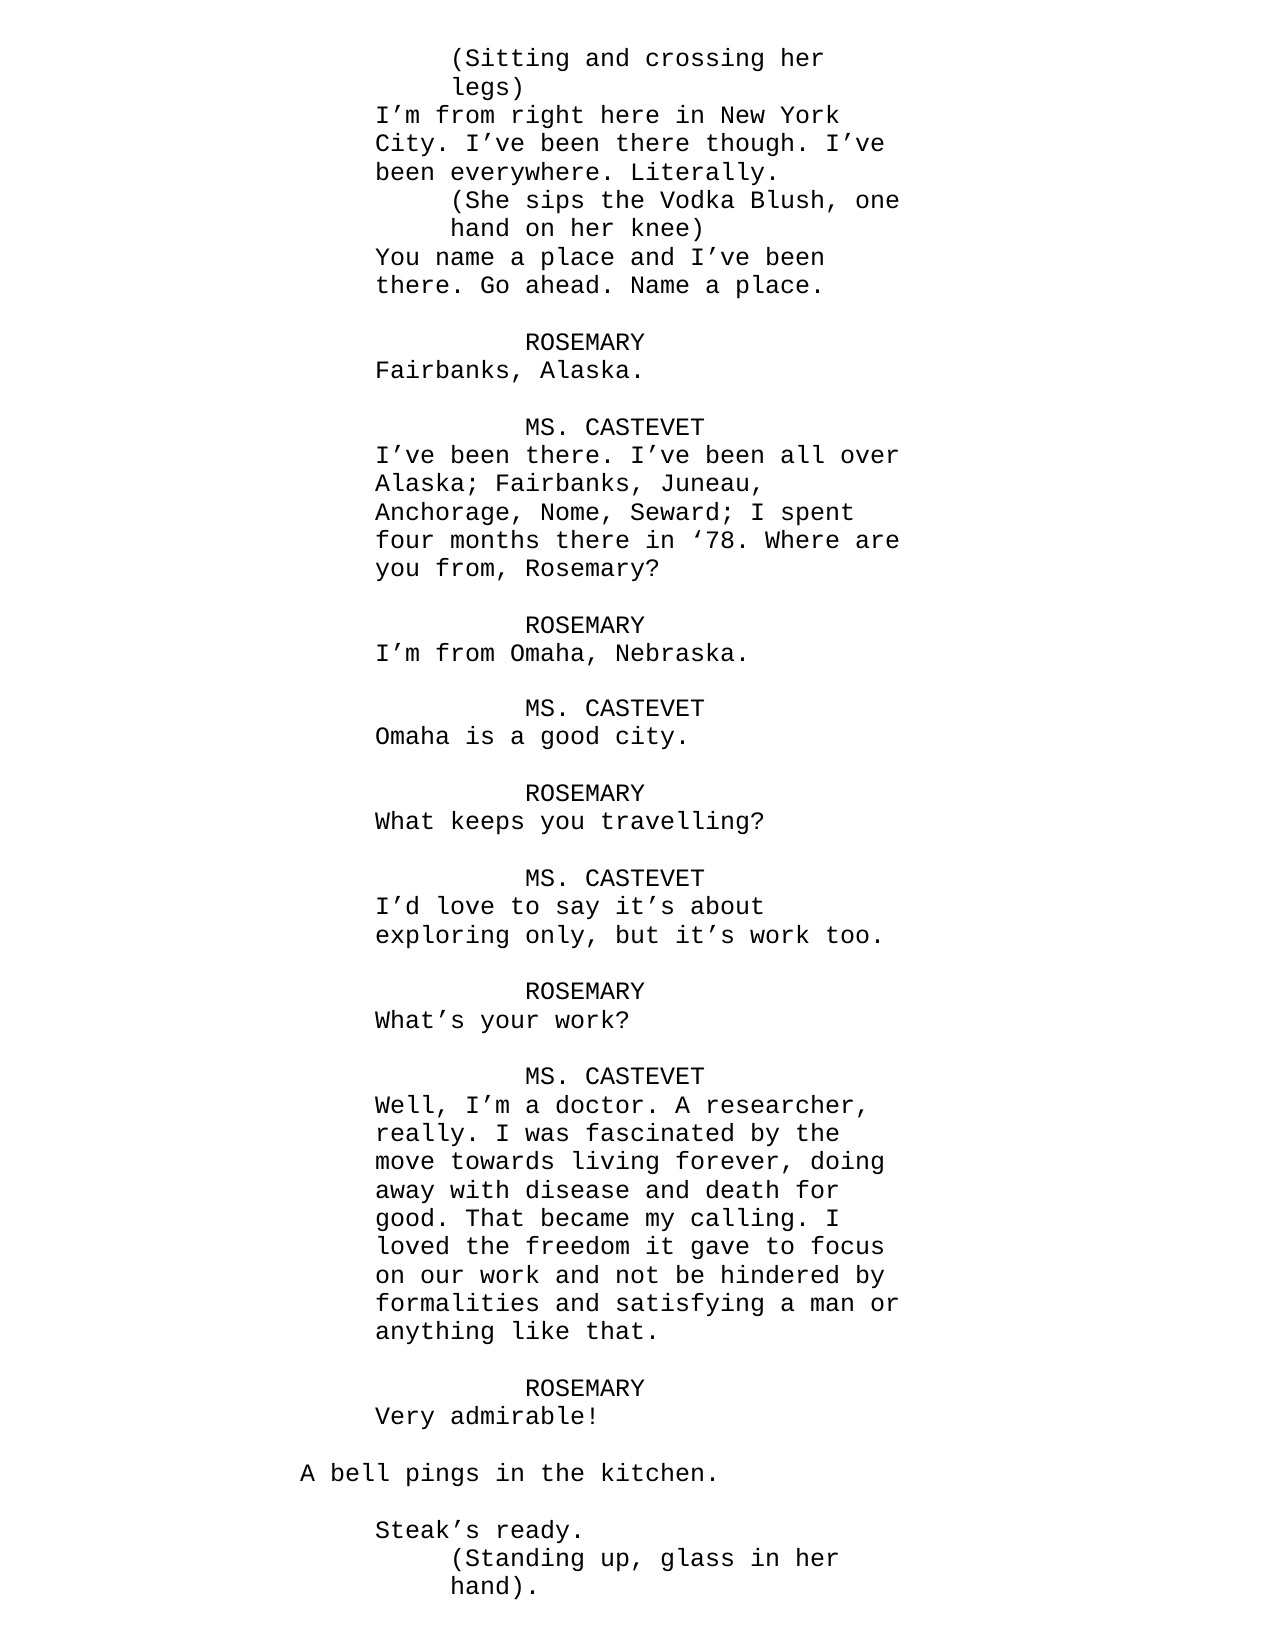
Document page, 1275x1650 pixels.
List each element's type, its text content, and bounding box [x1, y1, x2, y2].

text MS. CASTEVET [375, 696, 900, 724]
text Omaha is a good city. [375, 724, 900, 752]
text MS. CASTEVET [375, 866, 900, 894]
text (She sips the Vodka Blush, one hand on her knee) [450, 187, 900, 244]
text ROSEMARY [375, 1376, 900, 1404]
text MS. CASTEVET Well, I’m a doctor. A researcher, really. I was fascinated by the move towards living forever, doing away with disease and death for good. That became my calling. I loved the freedom it gave to focus on our work and not be hindered by formalities and satisfying a man or anything like that. [375, 1064, 900, 1347]
text ROSEMARY [375, 979, 900, 1007]
text Fairbanks, Alaska. [375, 357, 900, 386]
text I’m from right here in New York City. I’ve been there though. I’ve been everywhere. Literally. [375, 102, 900, 187]
text You name a place and I’ve been there. Go ahead. Name a place. [375, 244, 900, 301]
text What’s your work? [375, 1007, 900, 1036]
text I’m from Omaha, Nebraska. [375, 641, 900, 669]
text ROSEMARY [375, 612, 900, 641]
text I’d love to say it’s about exploring only, but it’s work too. [375, 894, 900, 951]
text Steak’s ready. [225, 1517, 900, 1546]
text ROSEMARY [375, 329, 900, 357]
text A bell pings in the kitchen. [225, 1461, 900, 1489]
text (Standing up, glass in her hand). [450, 1546, 900, 1602]
text What keeps you travelling? [375, 809, 900, 837]
text I’ve been there. I’ve been all over Alaska; Fairbanks, Juneau, Anchorage, Nome, Seward; I spent four months there in ‘78. Where are you from, Rosemary? [375, 442, 900, 584]
text MS. CASTEVET [375, 414, 900, 442]
text (Sitting and crossing her legs) [450, 46, 900, 102]
text ROSEMARY [375, 781, 900, 809]
text Very admirable! [375, 1404, 900, 1432]
